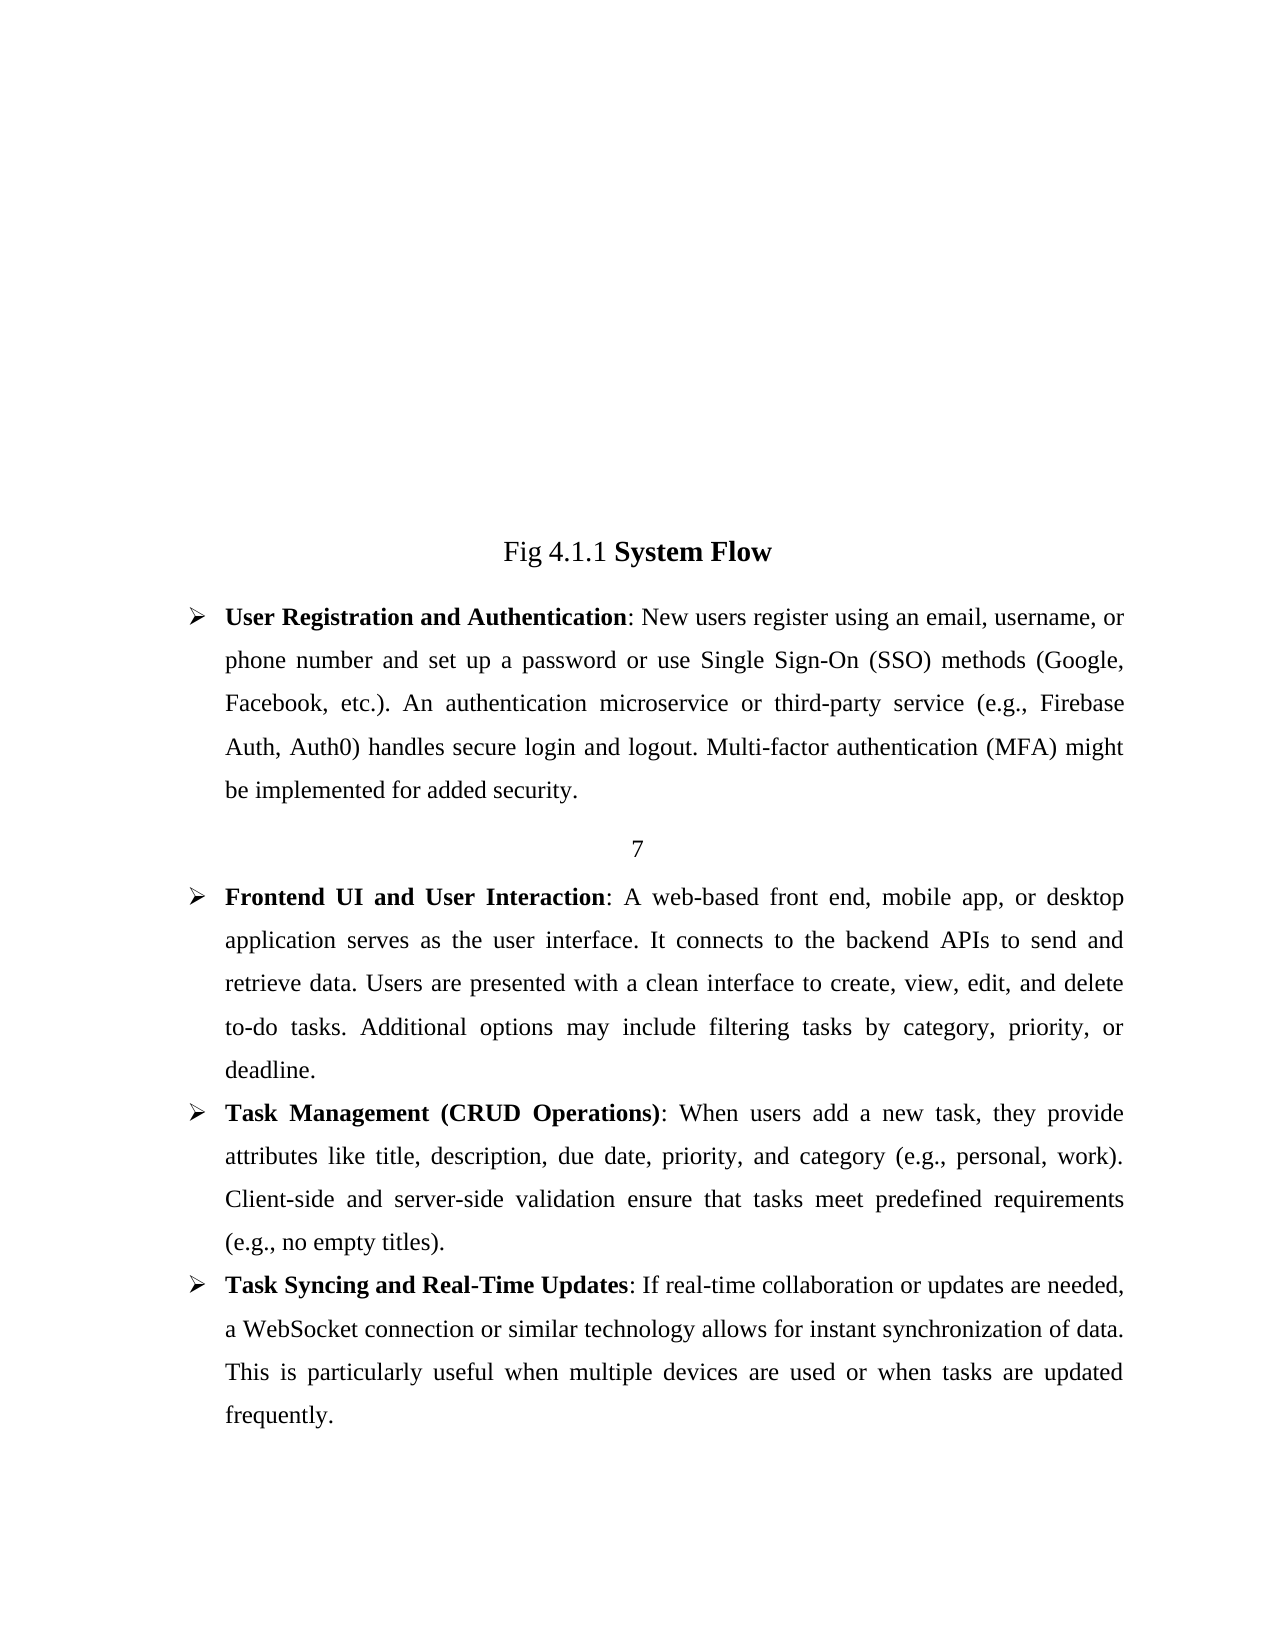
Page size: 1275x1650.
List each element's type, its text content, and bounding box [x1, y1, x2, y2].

list Frontend UI and User Interaction: A web-based front end, mobile app, or desktop application serves as the user interface. It connects to the backend APIs to send and retrieve data. Users are presented with a clean interface to create, view, edit, and delete to-do tasks. Additional options may include filtering tasks by category, priority, or deadline. [187, 882, 1125, 1083]
list Task Management (CRUD Operations): When users add a new task, they provide attributes like title, description, due date, priority, and category (e.g., personal, work). Client-side and server-side validation ensure that tasks meet predefined requirements (e.g., no empty titles). [187, 1098, 1125, 1256]
list User Registration and Authentication: New users register using an email, username, or phone number and set up a password or use Single Sign-On (SSO) methods (Google, Facebook, etc.). An authentication microservice or third-party service (e.g., Firebase Auth, Auth0) handles secure login and logout. Multi-factor authentication (MFA) might be implemented for added security. [187, 602, 1125, 803]
text Fig 4.1.1 System Flow [150, 534, 1125, 567]
list Task Syncing and Real-Time Updates: If real-time collaboration or updates are needed, a WebSocket connection or similar technology allows for instant synchronization of data. This is particularly useful when multiple devices are used or when tasks are updated frequently. [187, 1271, 1125, 1429]
text 7 [150, 834, 1125, 863]
